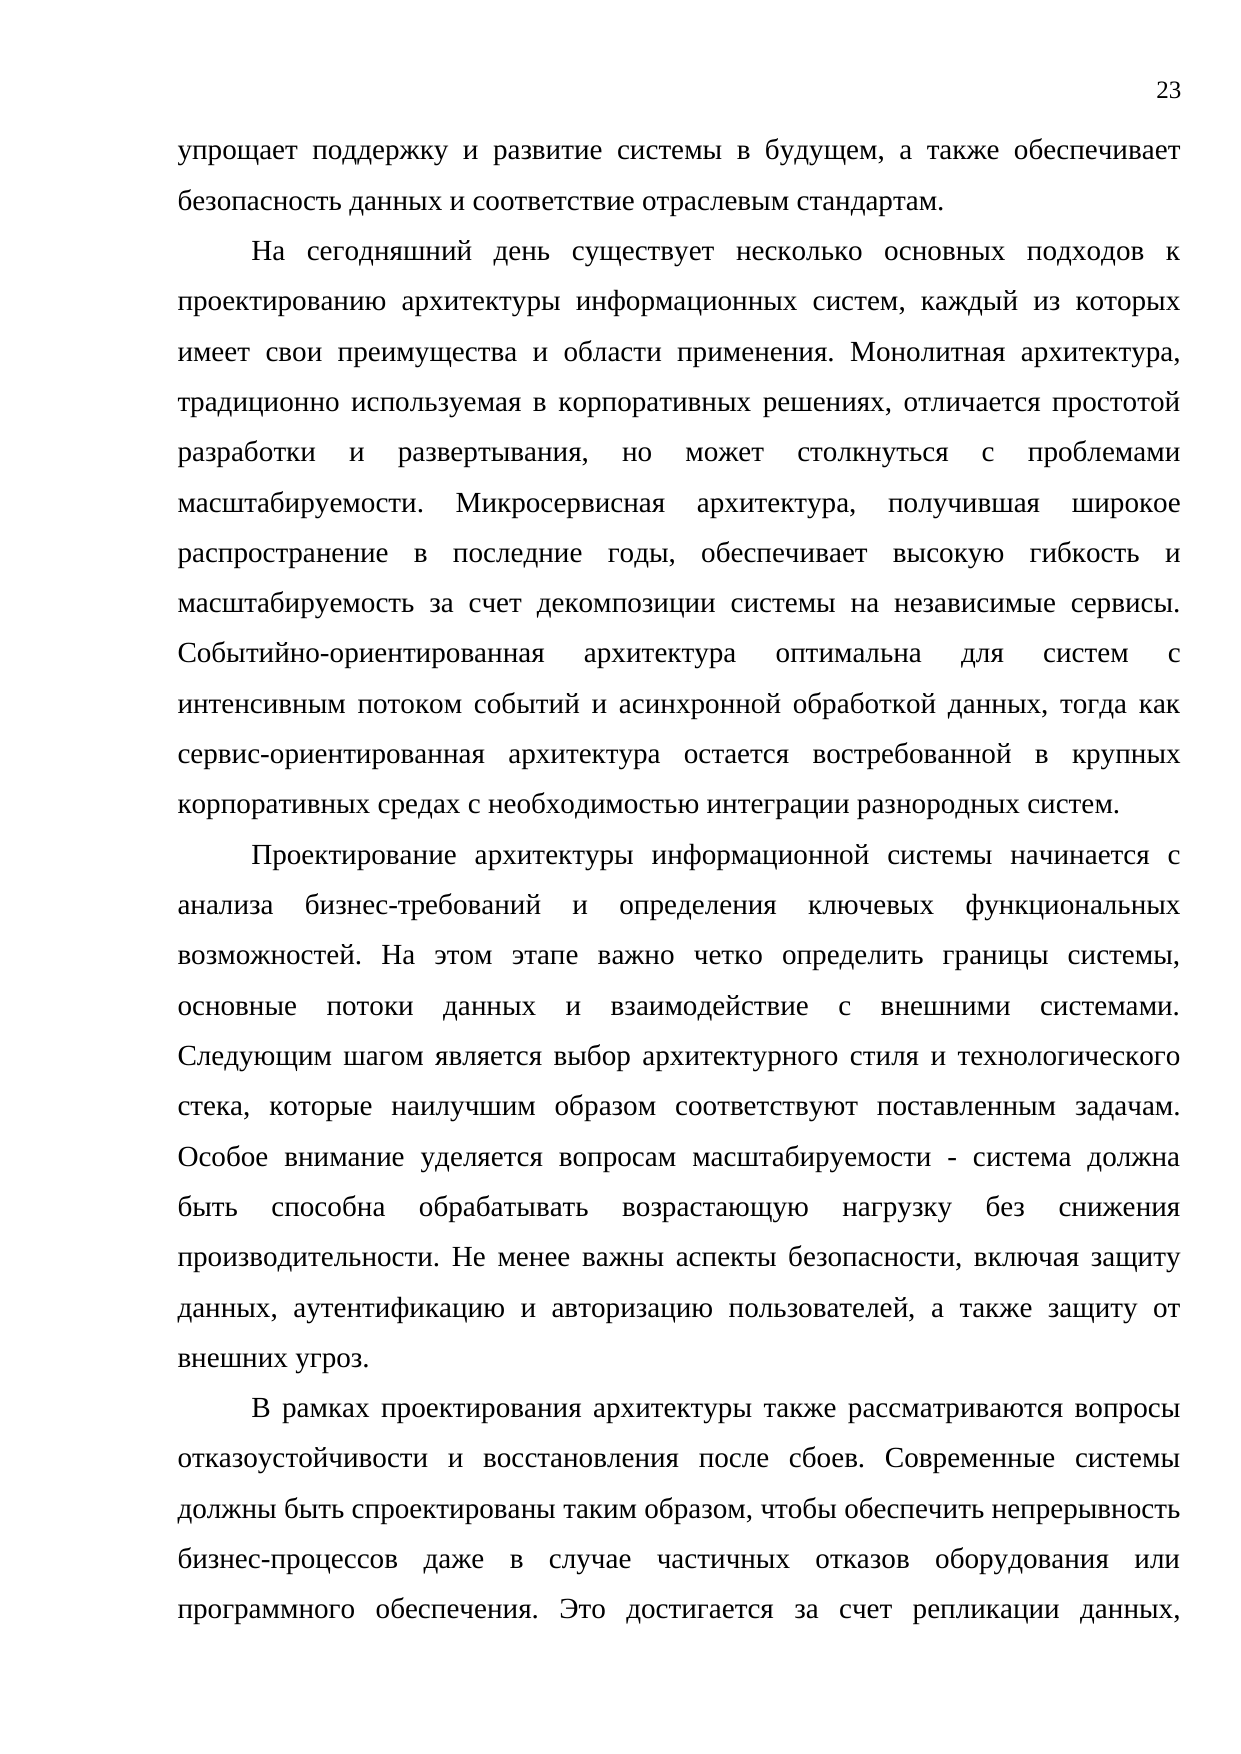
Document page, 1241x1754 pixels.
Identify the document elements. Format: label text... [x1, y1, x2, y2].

text Проектирование архитектуры информационной системы начинается с анализа бизнес-требований и определения ключевых функциональных возможностей. На этом этапе важно четко определить границы системы, основные потоки данных и взаимодействие с внешними системами. Следующим шагом является выбор архитектурного стиля и технологического стека, которые наилучшим образом соответствуют поставленным задачам. Особое внимание уделяется вопросам масштабируемости - система должна быть способна обрабатывать возрастающую нагрузку без снижения производительности. Не менее важны аспекты безопасности, включая защиту данных, аутентификацию и авторизацию пользователей, а также защиту от внешних угроз. [177, 837, 1181, 1373]
